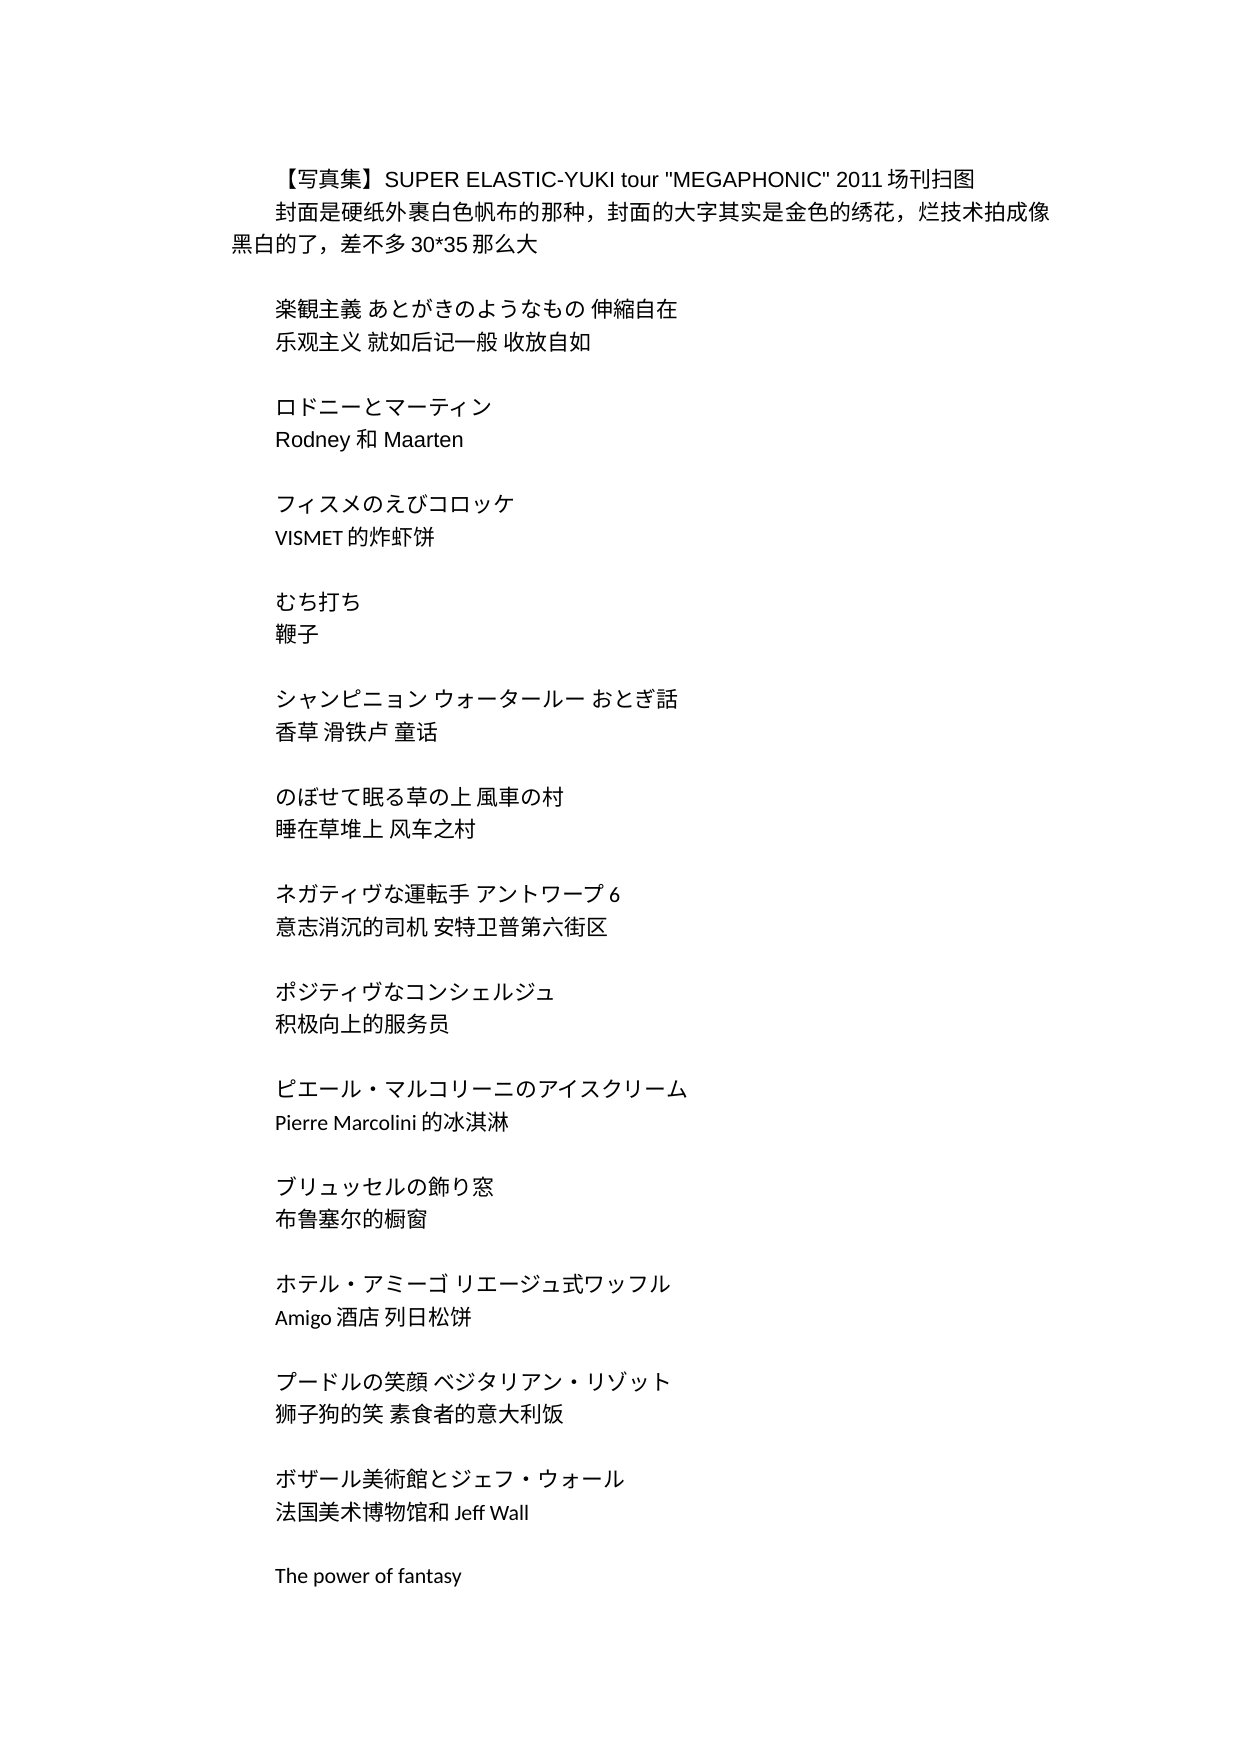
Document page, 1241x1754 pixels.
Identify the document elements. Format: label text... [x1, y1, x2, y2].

text プードルの笑顔 ベジタリアン・リゾット [231, 1364, 1053, 1397]
text 睡在草堆上 风车之村 [231, 812, 1053, 844]
text 意志消沉的司机 安特卫普第六街区 [231, 909, 1053, 942]
text ボザール美術館とジェフ・ウォール [231, 1462, 1053, 1494]
text ブリュッセルの飾り窓 [231, 1169, 1053, 1202]
text ネガティヴな運転手 アントワープ6 [231, 877, 1053, 909]
text 积极向上的服务员 [231, 1007, 1053, 1039]
text シャンピニョン ウォータールー おとぎ話 [231, 682, 1053, 714]
text 法国美术博物馆和Jeff Wall [231, 1494, 1053, 1527]
text ポジティヴなコンシェルジュ [231, 974, 1053, 1007]
text 封面是硬纸外裹白色帆布的那种，封面的大字其实是金色的绣花，烂技术拍成像黑白的了，差不多30*35那么大 [231, 194, 1053, 259]
text ホテル・アミーゴ リエージュ式ワッフル [231, 1267, 1053, 1299]
text The power of fantasy [231, 1559, 1053, 1592]
text のぼせて眠る草の上 風車の村 [231, 779, 1053, 812]
text 【写真集】SUPER ELASTIC-YUKI tour "MEGAPHONIC" 2011场刊扫图 [231, 162, 1053, 194]
text 鞭子 [231, 617, 1053, 649]
text フィスメのえびコロッケ [231, 487, 1053, 519]
text 狮子狗的笑 素食者的意大利饭 [231, 1397, 1053, 1429]
text VISMET的炸虾饼 [231, 519, 1053, 552]
text Pierre Marcolini 的冰淇淋 [231, 1104, 1053, 1137]
text ロドニーとマーティン [231, 389, 1053, 422]
text Amigo酒店 列日松饼 [231, 1299, 1053, 1332]
text 楽観主義 あとがきのようなもの 伸縮自在 [231, 292, 1053, 324]
text 乐观主义 就如后记一般 收放自如 [231, 324, 1053, 357]
text 布鲁塞尔的橱窗 [231, 1202, 1053, 1234]
text むち打ち [231, 584, 1053, 617]
text 香草 滑铁卢 童话 [231, 714, 1053, 747]
text Rodney 和 Maarten [231, 422, 1053, 454]
text ピエール・マルコリーニのアイスクリーム [231, 1072, 1053, 1104]
